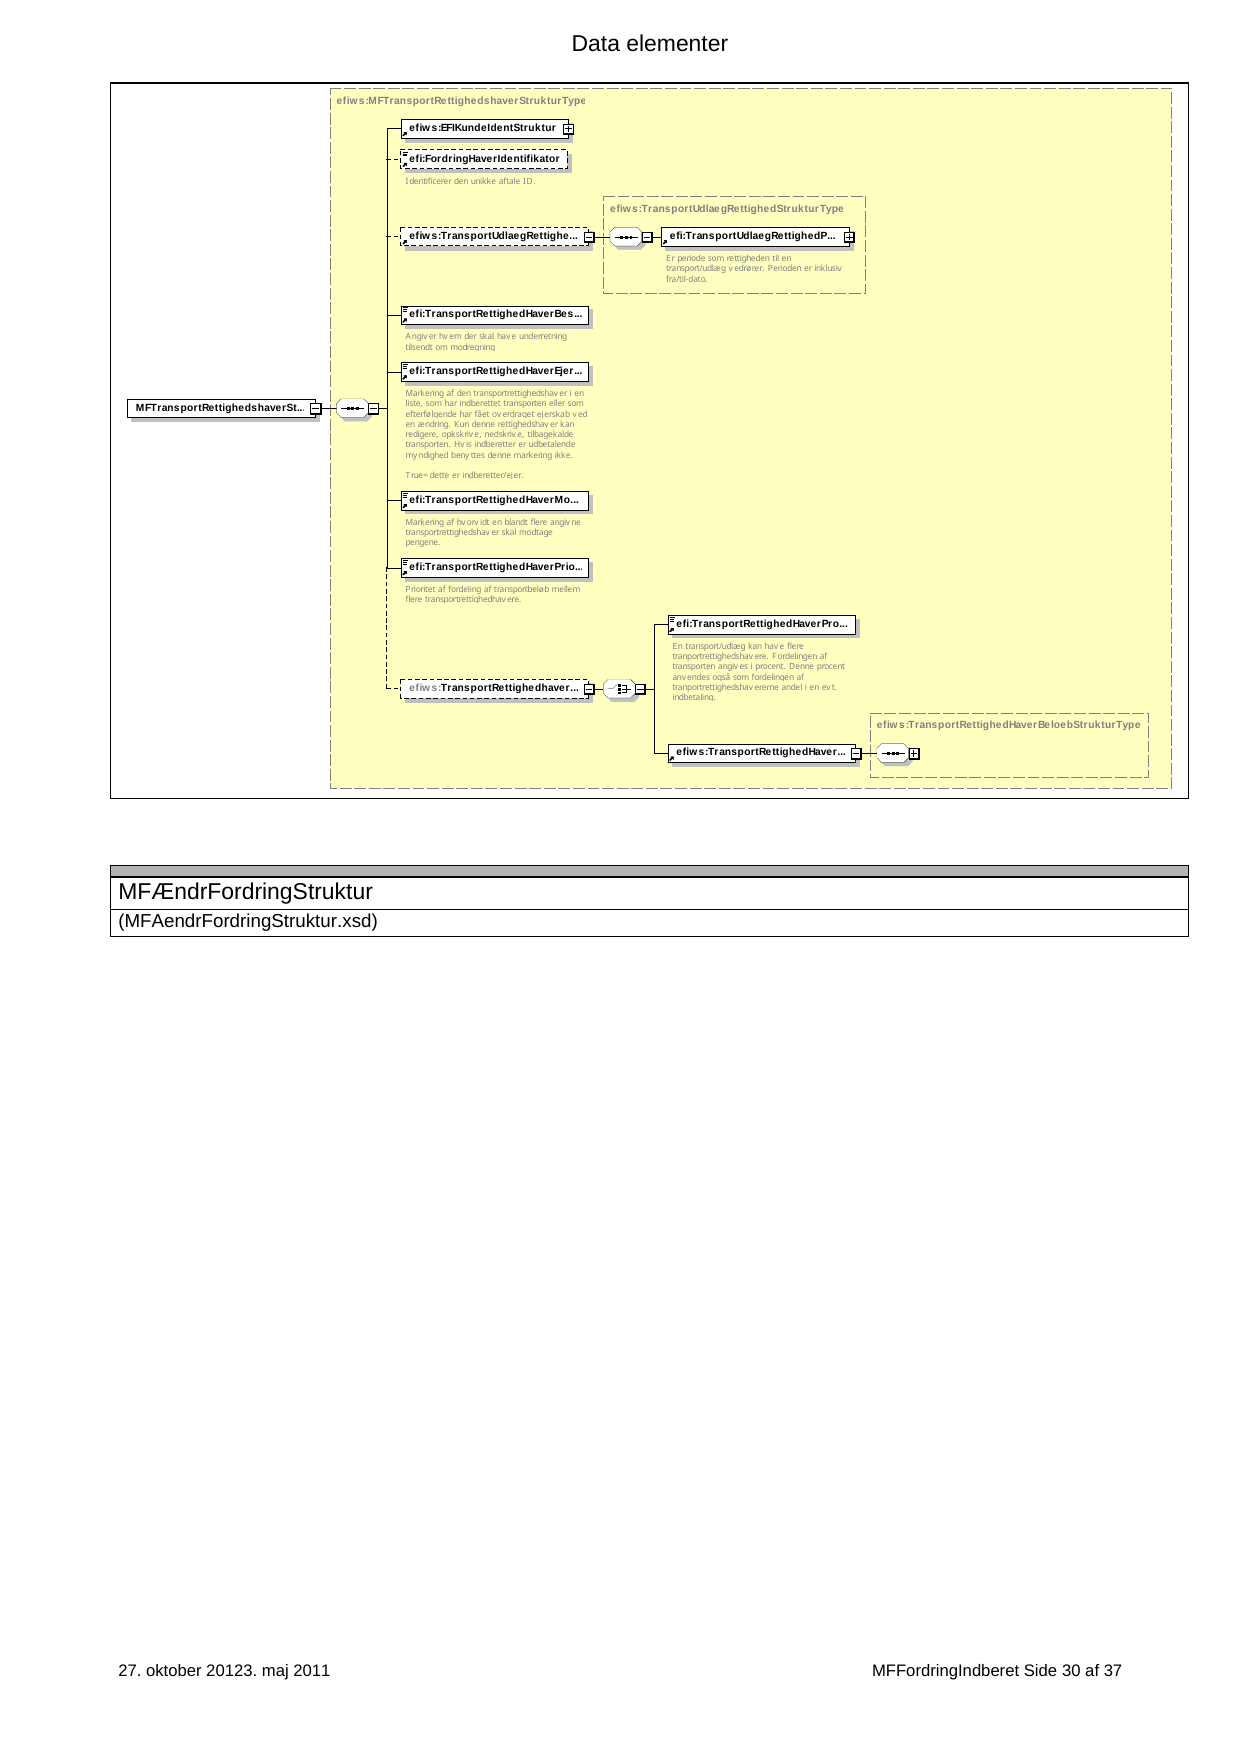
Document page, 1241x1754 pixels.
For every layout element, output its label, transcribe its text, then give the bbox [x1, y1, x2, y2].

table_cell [111, 84, 1188, 797]
table_cell MFÆndrFordringStruktur [111, 878, 1188, 908]
table_header [111, 866, 1188, 876]
table_cell (MFAendrFordringStruktur.xsd) [111, 910, 1188, 936]
